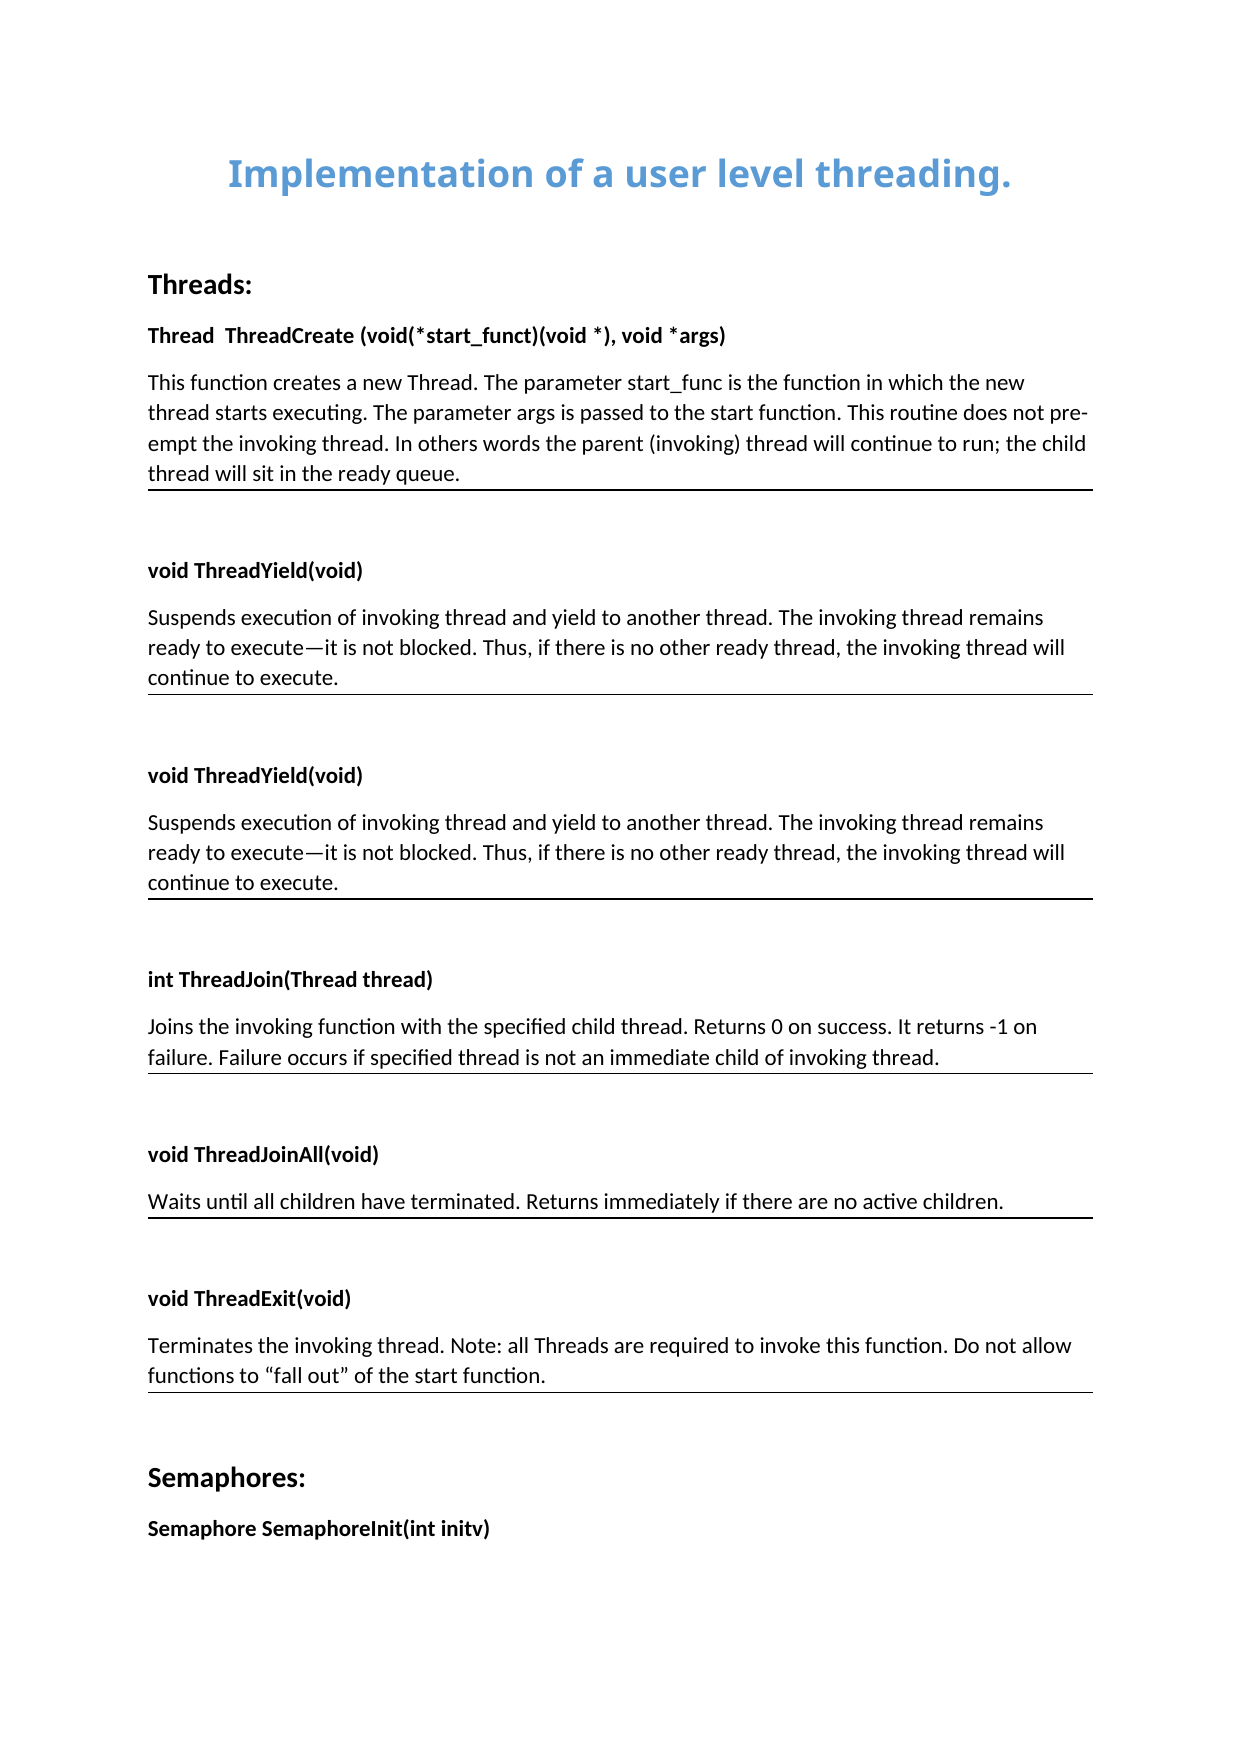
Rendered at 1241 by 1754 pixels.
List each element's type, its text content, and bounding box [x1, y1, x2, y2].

text void ThreadExit(void) [148, 1284, 1093, 1312]
text Threads: [148, 266, 1093, 302]
text void ThreadJoinAll(void) [148, 1140, 1093, 1168]
text Waits until all children have terminated. Returns immediately if there are no active children. [148, 1187, 1093, 1217]
text Thread ThreadCreate (void(*start_funct)(void *), void *args) [148, 321, 1093, 349]
text void ThreadYield(void) [148, 556, 1093, 584]
text Joins the invoking function with the specified child thread. Returns 0 on success. It returns -1 on failure. Failure occurs if specified thread is not an immediate child of invoking thread. [148, 1012, 1093, 1073]
text Implementation of a user level threading. [148, 148, 1093, 199]
text void ThreadYield(void) [148, 761, 1093, 789]
text int ThreadJoin(Thread thread) [148, 966, 1093, 994]
text Terminates the invoking thread. Note: all Threads are required to invoke this function. Do not allow functions to “fall out” of the start function. [148, 1331, 1093, 1392]
text This function creates a new Thread. The parameter start_func is the function in which the new thread starts executing. The parameter args is passed to the start function. This routine does not pre-empt the invoking thread. In others words the parent (invoking) thread will continue to run; the child thread will sit in the ready queue. [148, 368, 1093, 489]
text Suspends execution of invoking thread and yield to another thread. The invoking thread remains ready to execute—it is not blocked. Thus, if there is no other ready thread, the invoking thread will continue to execute. [148, 603, 1093, 694]
text Semaphore SemaphoreInit(int initv) [148, 1514, 1093, 1542]
text Suspends execution of invoking thread and yield to another thread. The invoking thread remains ready to execute—it is not blocked. Thus, if there is no other ready thread, the invoking thread will continue to execute. [148, 808, 1093, 898]
text Semaphores: [148, 1459, 1093, 1494]
